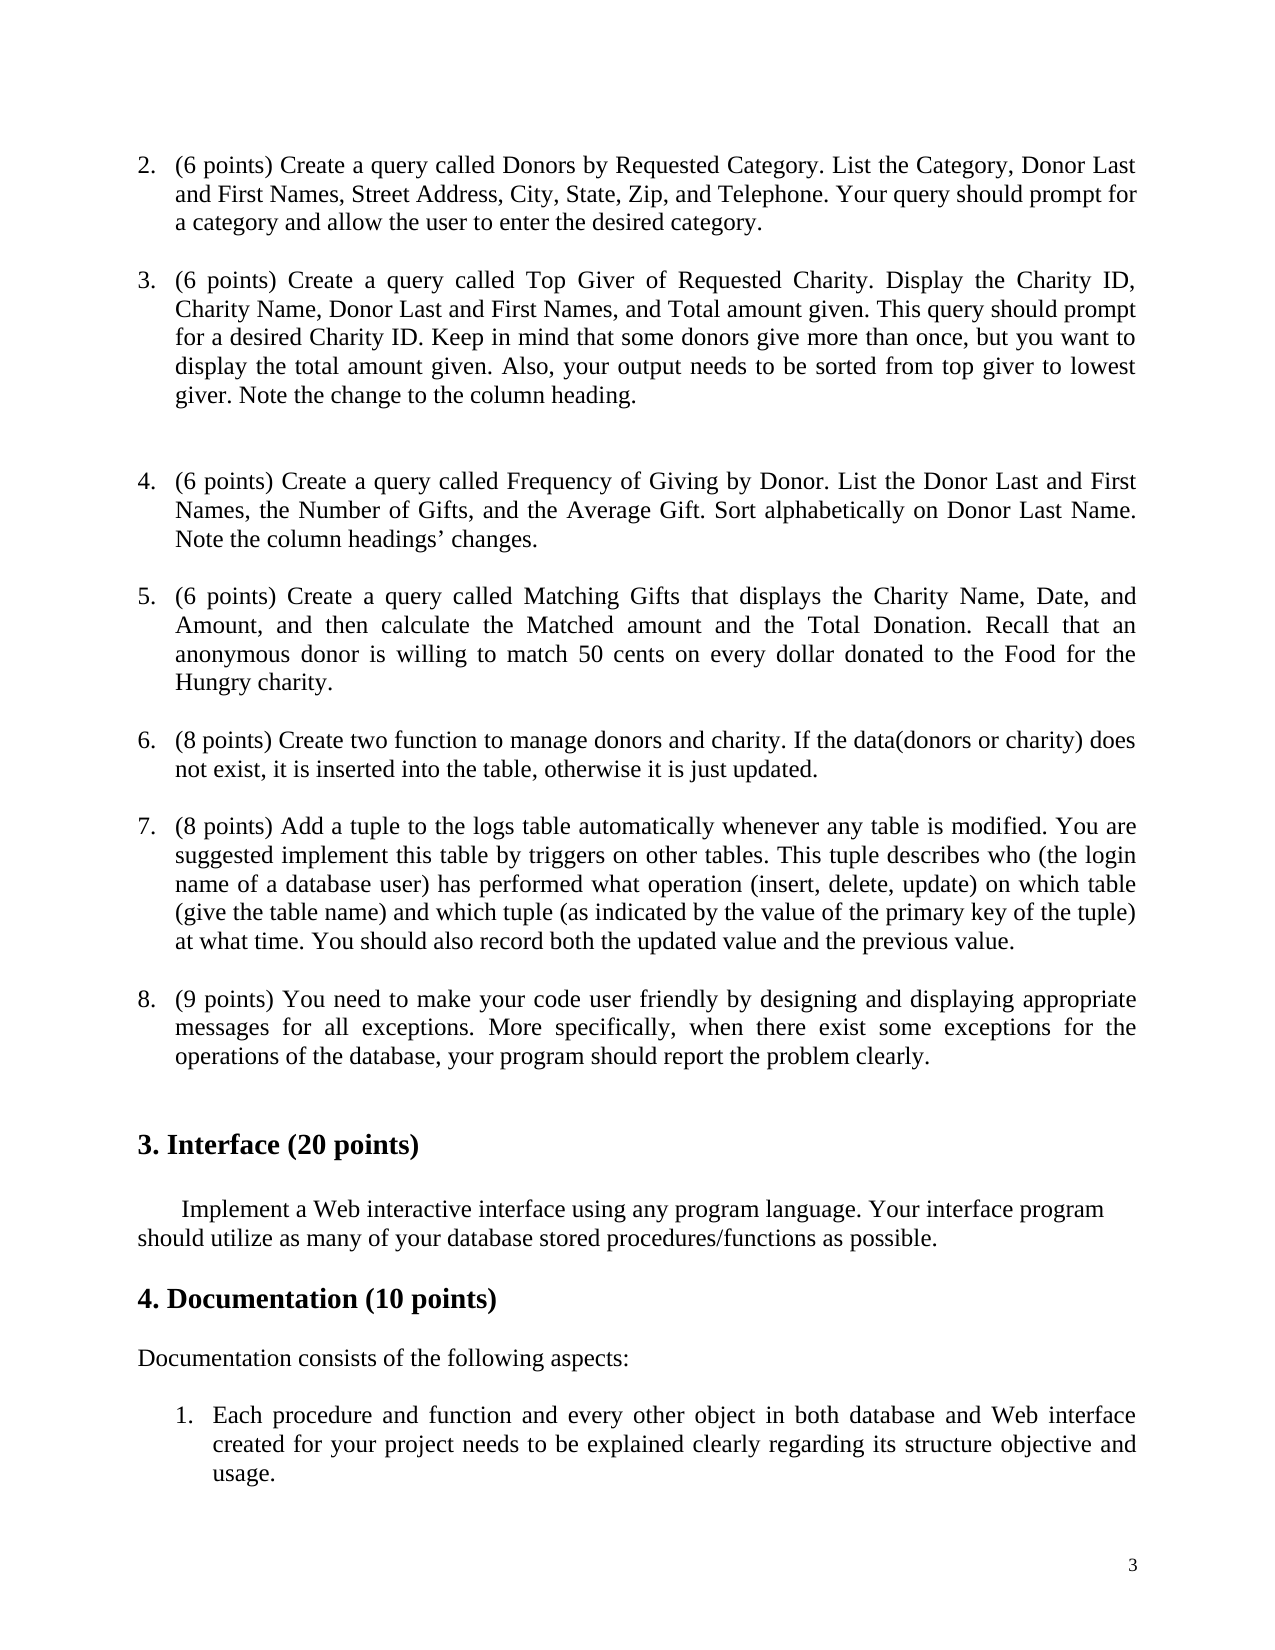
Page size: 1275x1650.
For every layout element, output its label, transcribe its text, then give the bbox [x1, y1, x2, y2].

text 3. Interface (20 points) [137, 1127, 1138, 1161]
list (9 points) You need to make your code user friendly by designing and displaying appropriate messages for all exceptions. More specifically, when there exist some exceptions for the operations of the database, your program should report the problem clearly. [137, 984, 1138, 1070]
text Implement a Web interactive interface using any program language. Your interface program should utilize as many of your database stored procedures/functions as possible. [137, 1194, 1138, 1252]
text 4. Documentation (10 points) [137, 1281, 1138, 1314]
list (6 points) Create a query called Matching Gifts that displays the Charity Name, Date, and Amount, and then calculate the Matched amount and the Total Donation. Recall that an anonymous donor is willing to match 50 cents on every dollar donated to the Food for the Hungry charity. [137, 581, 1138, 696]
list (8 points) Create two function to manage donors and charity. If the data(donors or charity) does not exist, it is inserted into the table, otherwise it is just updated. [137, 725, 1138, 782]
list (8 points) Add a tuple to the logs table automatically whenever any table is modified. You are suggested implement this table by triggers on other tables. This tuple describes who (the login name of a database user) has performed what operation (insert, delete, update) on which table (give the table name) and which tuple (as indicated by the value of the primary key of the tuple) at what time. You should also record both the updated value and the previous value. [137, 811, 1138, 955]
list (6 points) Create a query called Top Giver of Requested Charity. Display the Charity ID, Charity Name, Donor Last and First Names, and Total amount given. This query should prompt for a desired Charity ID. Keep in mind that some donors give more than once, but you want to display the total amount given. Also, your output needs to be sorted from top giver to lowest giver. Note the change to the column heading. [137, 265, 1138, 409]
list Each procedure and function and every other object in both database and Web interface created for your project needs to be explained clearly regarding its structure objective and usage. [175, 1401, 1138, 1487]
list (6 points) Create a query called Frequency of Giving by Donor. List the Donor Last and First Names, the Number of Gifts, and the Average Gift. Sort alphabetically on Donor Last Name. Note the column headings’ changes. [137, 466, 1138, 552]
list (6 points) Create a query called Donors by Requested Category. List the Category, Donor Last and First Names, Street Address, City, State, Zip, and Telephone. Your query should prompt for a category and allow the user to enter the desired category. [137, 150, 1138, 236]
text Documentation consists of the following aspects: [137, 1343, 1138, 1372]
